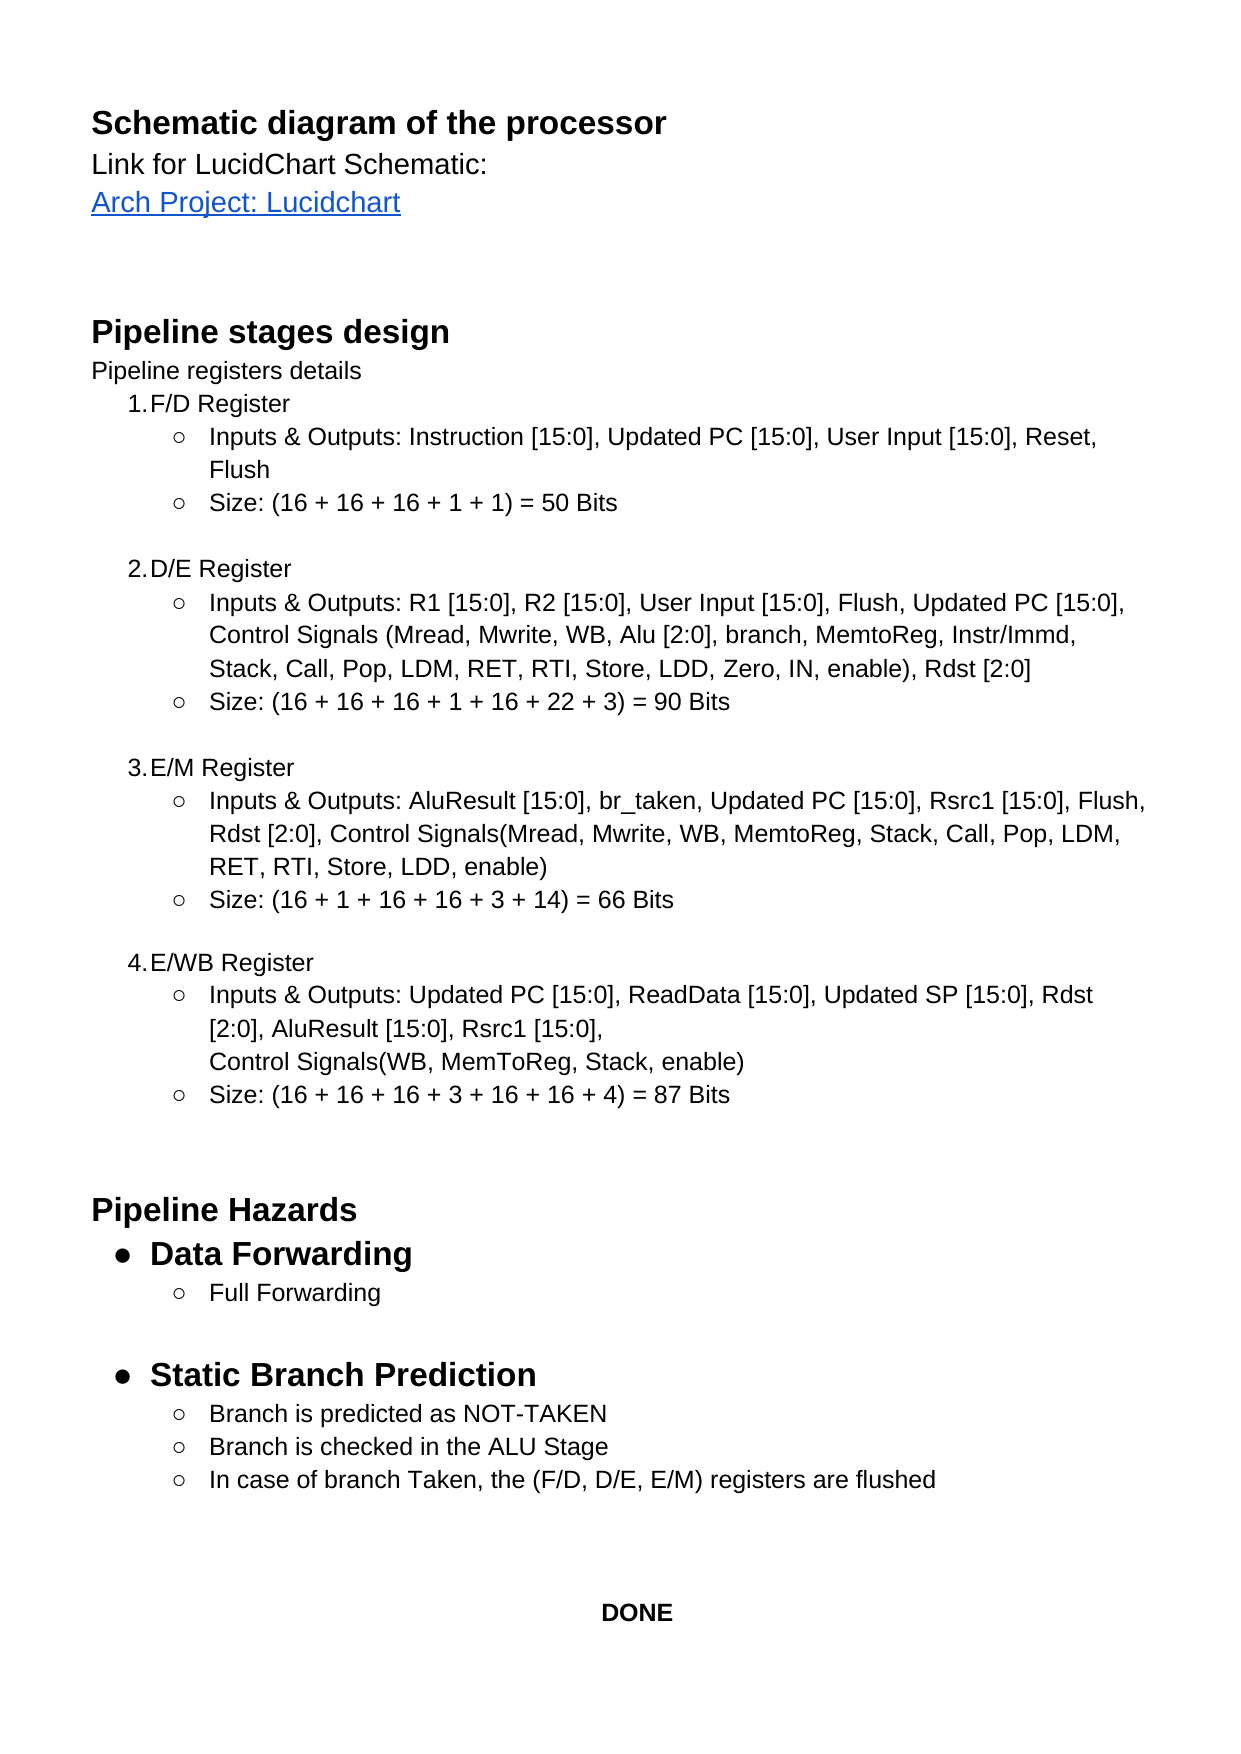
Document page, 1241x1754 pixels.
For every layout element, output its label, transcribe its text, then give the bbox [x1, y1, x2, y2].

list Inputs & Outputs: Updated PC [15:0], ReadData [15:0], Updated SP [15:0], Rdst [2:0], AluResult [15:0], Rsrc1 [15:0], Control Signals(WB, MemToReg, Stack, enable) [171, 981, 1153, 1075]
text Arch Project: Lucidchart [91, 185, 1153, 219]
text Pipeline Hazards [91, 1190, 1153, 1228]
list D/E Register [127, 554, 1153, 583]
list Inputs & Outputs: AluResult [15:0], br_taken, Updated PC [15:0], Rsrc1 [15:0], Flush, Rdst [2:0], Control Signals(Mread, Mwrite, WB, MemtoReg, Stack, Call, Pop, LDM, RET, RTI, Store, LDD, enable) [171, 786, 1153, 880]
list Full Forwarding [171, 1278, 1153, 1307]
list Branch is predicted as NOT-TAKEN [171, 1399, 1153, 1428]
list E/WB Register [127, 947, 1153, 976]
list Inputs & Outputs: R1 [15:0], R2 [15:0], User Input [15:0], Flush, Updated PC [15:0], Control Signals (Mread, Mwrite, WB, Alu [2:0], branch, MemtoReg, Instr/Immd, Stack, Call, Pop, LDM, RET, RTI, Store, LDD, Zero, IN, enable), Rdst [2:0] [171, 587, 1153, 682]
text Schematic diagram of the processor Link for LucidChart Schematic: [91, 103, 1153, 180]
list Branch is checked in the ALU Stage [171, 1432, 1153, 1461]
list F/D Register [127, 389, 1153, 418]
list Size: (16 + 1 + 16 + 16 + 3 + 14) = 66 Bits [171, 885, 1153, 944]
list E/M Register [127, 753, 1153, 781]
text DONE [121, 1597, 1153, 1626]
text Pipeline registers details [91, 356, 1153, 385]
list Size: (16 + 16 + 16 + 1 + 16 + 22 + 3) = 90 Bits [171, 687, 1153, 715]
text Pipeline stages design [91, 312, 1153, 351]
list In case of branch Taken, the (F/D, D/E, E/M) registers are flushed [171, 1465, 1153, 1494]
list Static Branch Prediction [112, 1355, 1153, 1394]
list Inputs & Outputs: Instruction [15:0], Updated PC [15:0], User Input [15:0], Reset, Flush [171, 422, 1153, 484]
list Size: (16 + 16 + 16 + 3 + 16 + 16 + 4) = 87 Bits [171, 1079, 1153, 1108]
list Data Forwarding [112, 1234, 1153, 1272]
list Size: (16 + 16 + 16 + 1 + 1) = 50 Bits [171, 488, 1153, 517]
